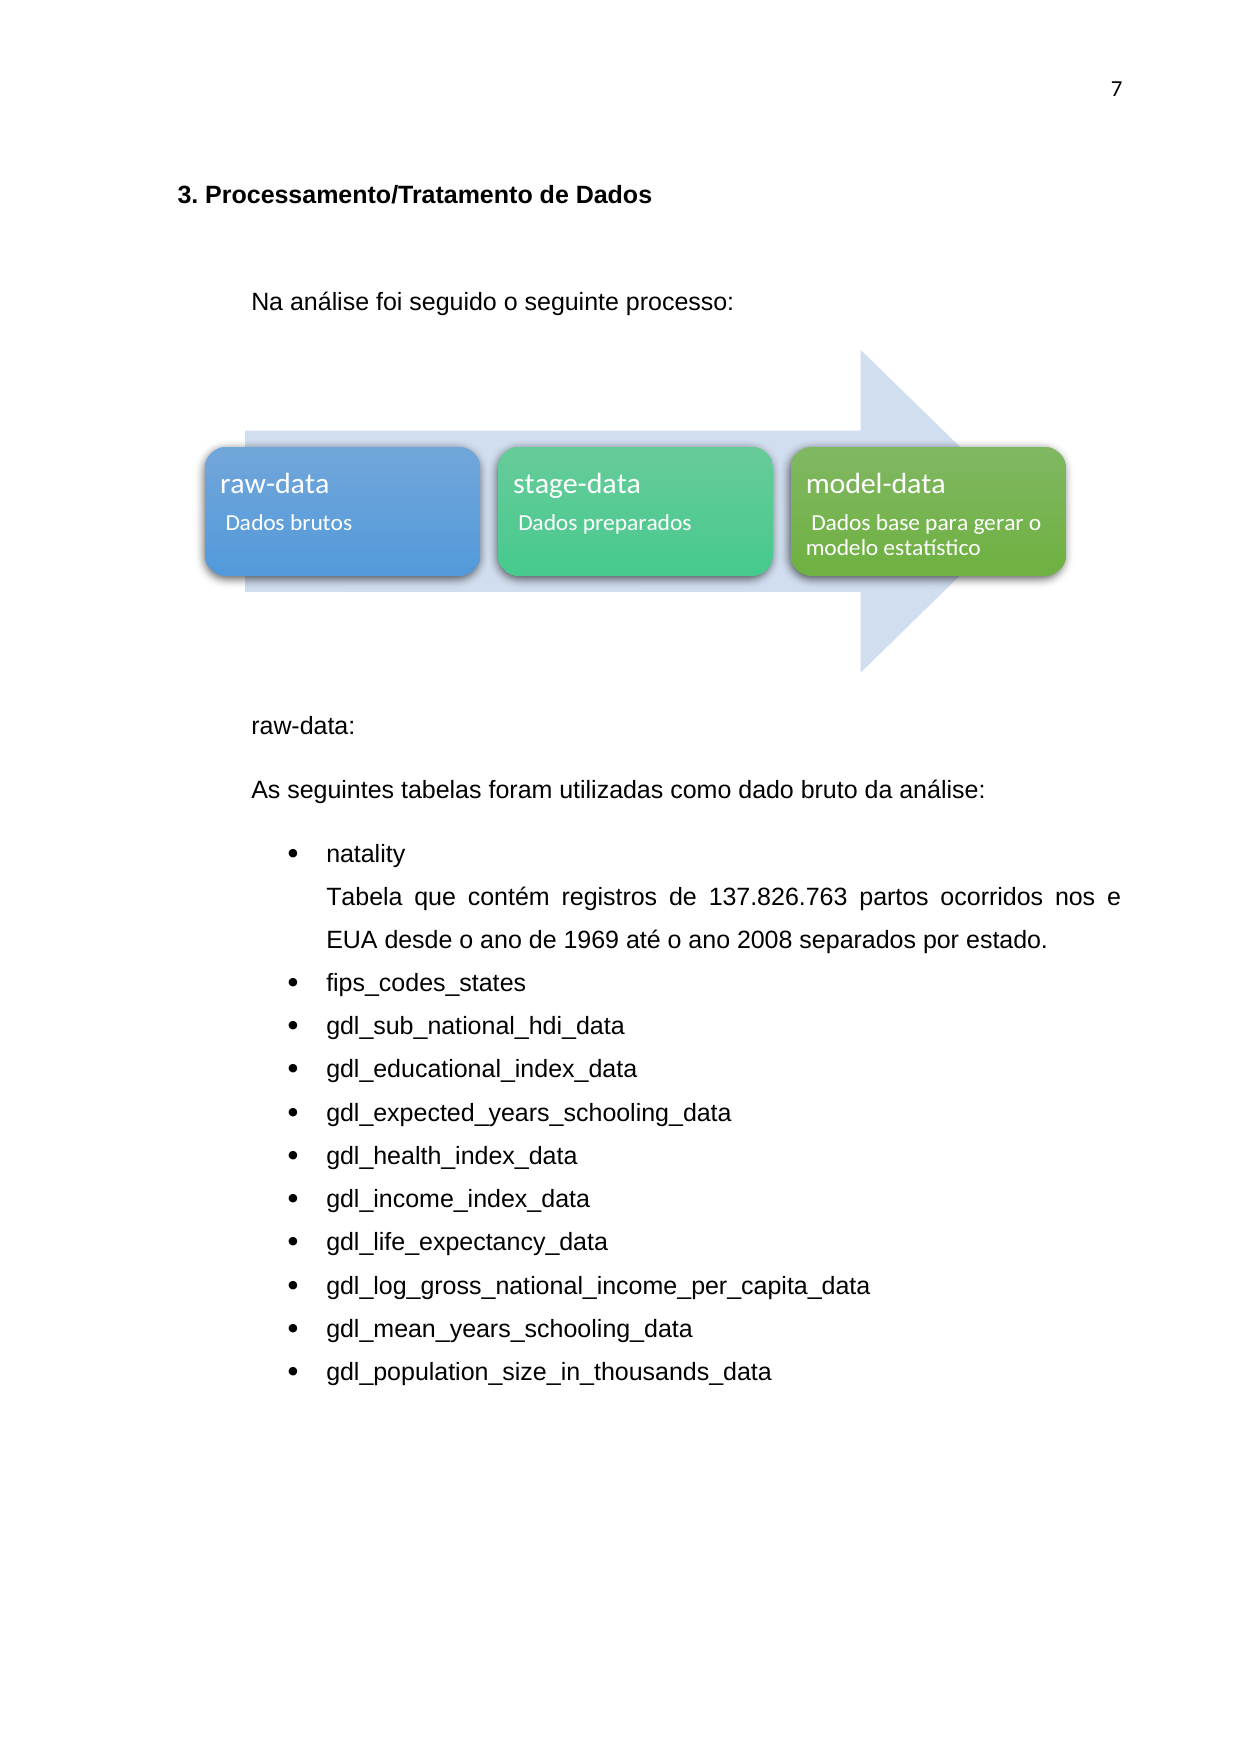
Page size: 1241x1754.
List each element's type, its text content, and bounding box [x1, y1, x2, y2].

text As seguintes tabelas foram utilizadas como dado bruto da análise: [177, 774, 1122, 803]
list gdl_population_size_in_thousands_data [288, 1357, 1122, 1386]
list gdl_log_gross_national_income_per_capita_data [288, 1271, 1122, 1299]
list gdl_expected_years_schooling_data [288, 1098, 1122, 1127]
list gdl_educational_index_data [288, 1054, 1122, 1083]
list gdl_income_index_data [288, 1184, 1122, 1213]
list Tabela que contém registros de 137.826.763 partos ocorridos nos e EUA desde o ano de 1969 até o ano 2008 separados por estado. [326, 882, 1122, 954]
subtitle 3. Processamento/Tratamento de Dados [177, 179, 1122, 208]
text raw-data: [177, 711, 1122, 739]
list gdl_sub_national_hdi_data [288, 1011, 1122, 1040]
list gdl_health_index_data [288, 1141, 1122, 1170]
list fips_codes_states [288, 968, 1122, 997]
text Na análise foi seguido o seguinte processo: [177, 287, 1122, 315]
list natality [288, 838, 1122, 867]
list gdl_life_expectancy_data [288, 1227, 1122, 1256]
list gdl_mean_years_schooling_data [288, 1314, 1122, 1343]
